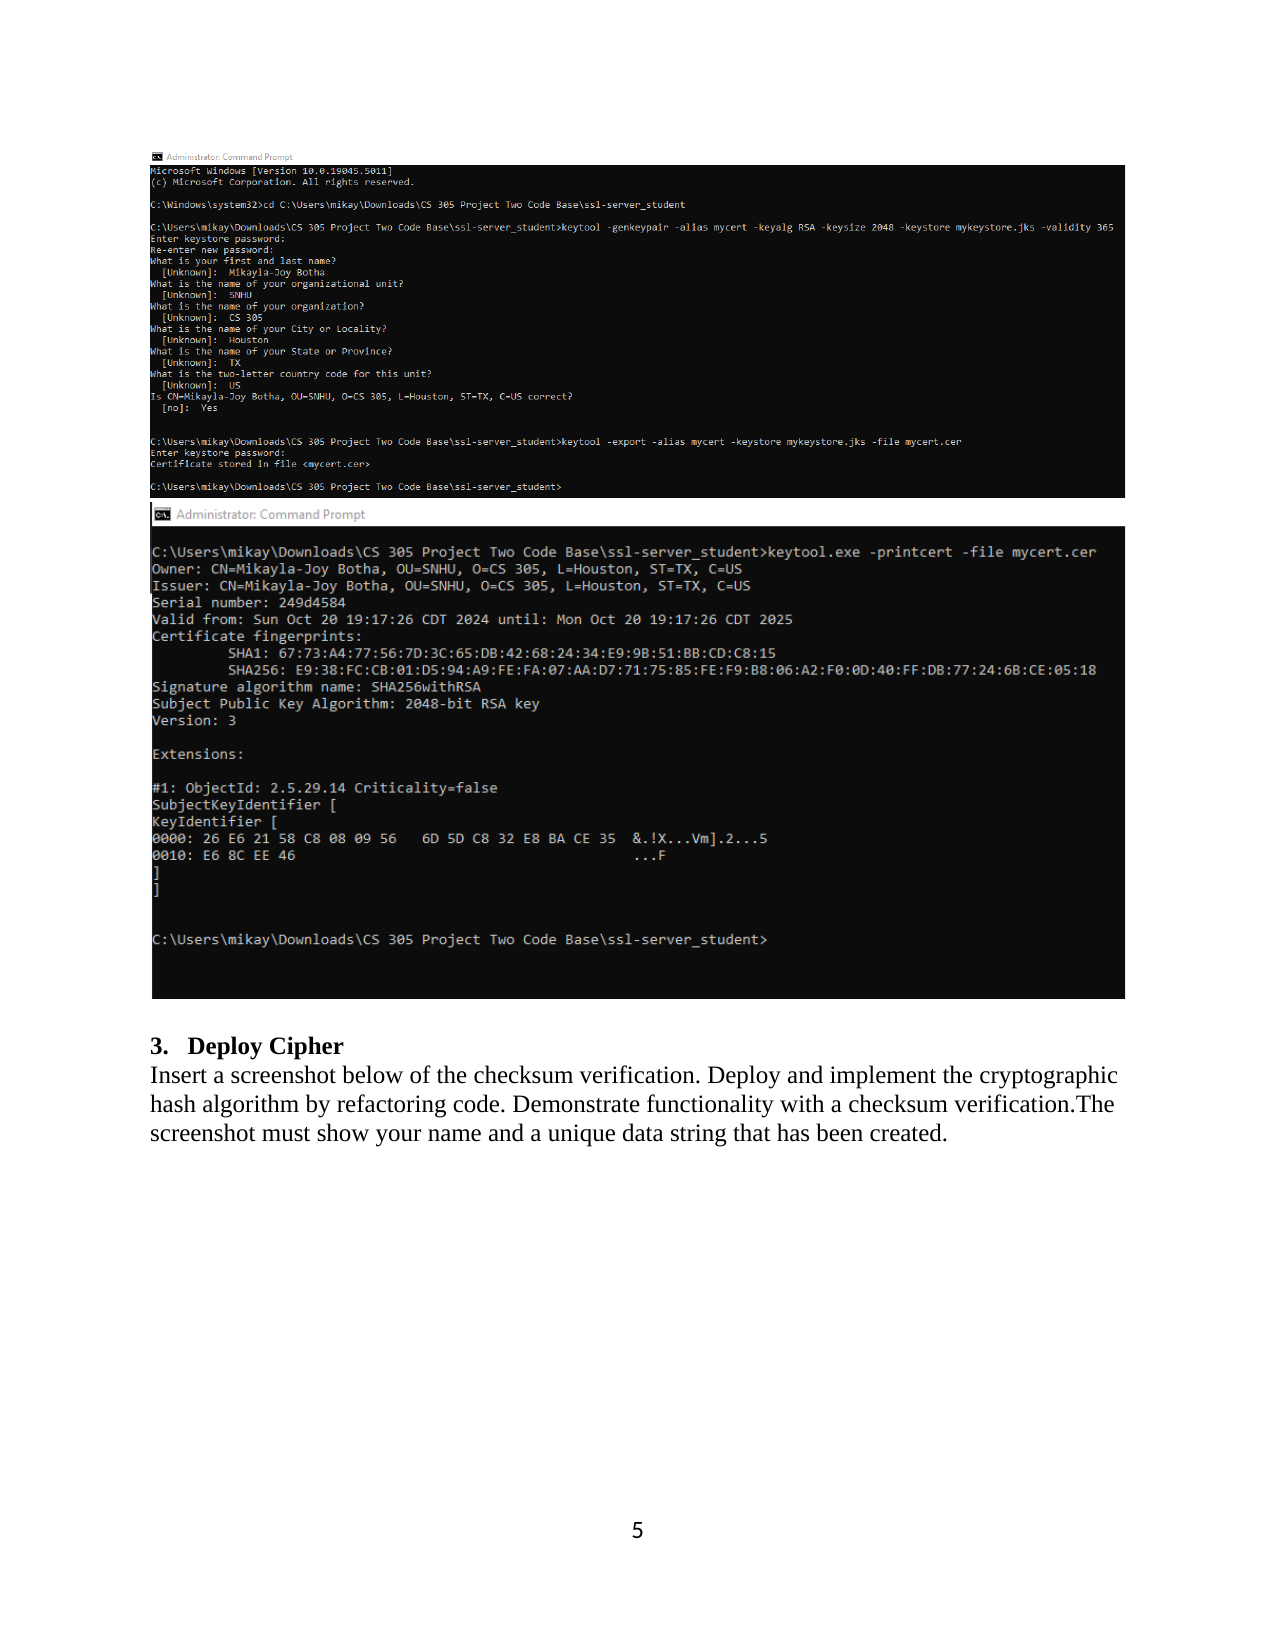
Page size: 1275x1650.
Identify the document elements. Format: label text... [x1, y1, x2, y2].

picture [150, 502, 1125, 999]
text Insert a screenshot below of the checksum verification. Deploy and implement the cryptographic hash algorithm by refactoring code. Demonstrate functionality with a checksum verification.The screenshot must show your name and a unique data string that has been created. [150, 1060, 1125, 1146]
subtitle Deploy Cipher [150, 1031, 1125, 1060]
picture [150, 150, 1125, 498]
